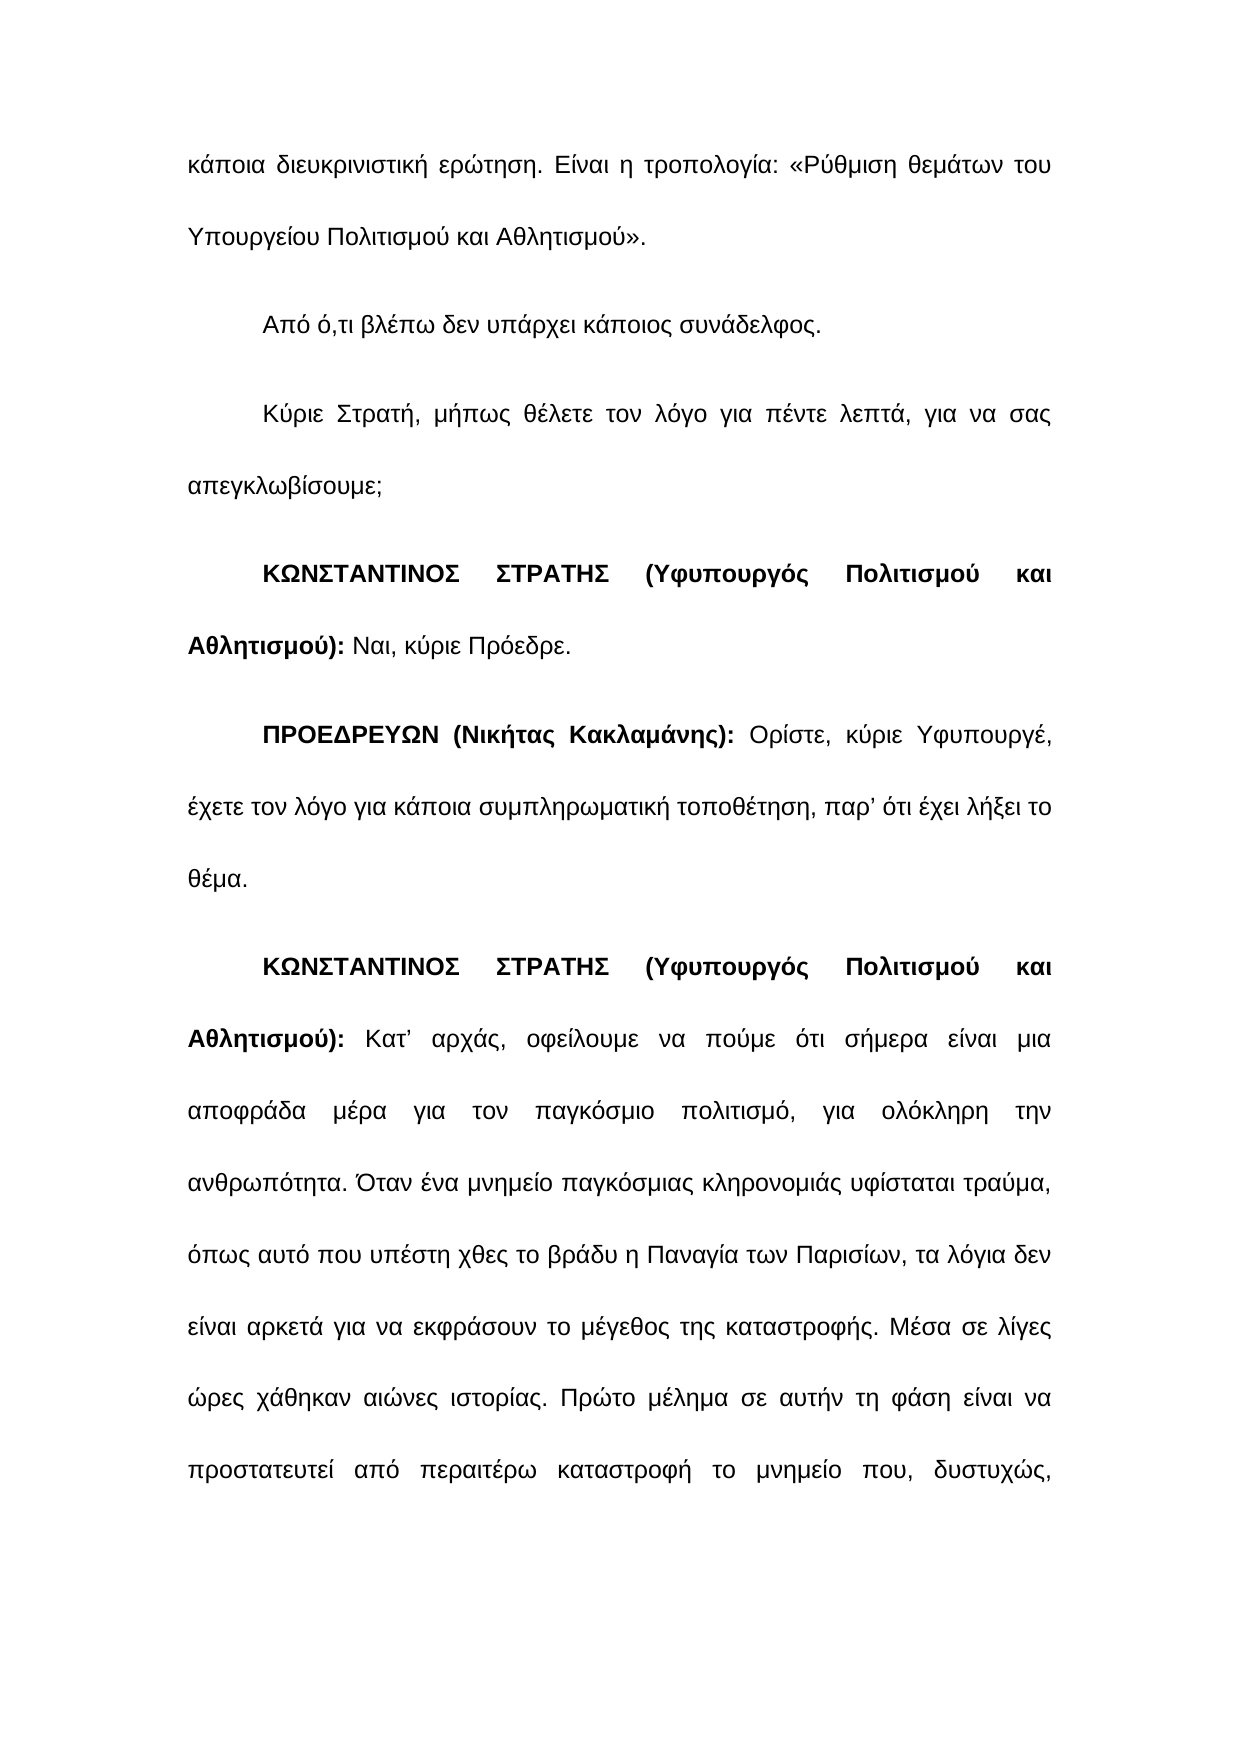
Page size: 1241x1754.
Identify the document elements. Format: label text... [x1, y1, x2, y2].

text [187, 150, 1053, 251]
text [187, 952, 1053, 1484]
text ΚΩΝΣΤΑΝΤΙΝΟΣ ΣΤΡΑΤΗΣ (Υφυπουργός Πολιτισμού και Αθλητισμού): Ναι, κύριε Πρόεδρε. [187, 559, 1053, 660]
text Κύριε Στρατή, μήπως θέλετε τον λόγο για πέντε λεπτά, για να σας απεγκλωβίσουμε; [187, 399, 1053, 499]
text ΠΡΟΕΔΡΕΥΩΝ (Νικήτας Κακλαμάνης): Ορίστε, κύριε Υφυπουργέ, έχετε τον λόγο για κάποια συμπληρωματική τοποθέτηση, παρ’ ότι έχει λήξει το θέμα. [187, 720, 1053, 892]
text Από ό,τι βλέπω δεν υπάρχει κάποιος συνάδελφος. [187, 310, 1053, 339]
